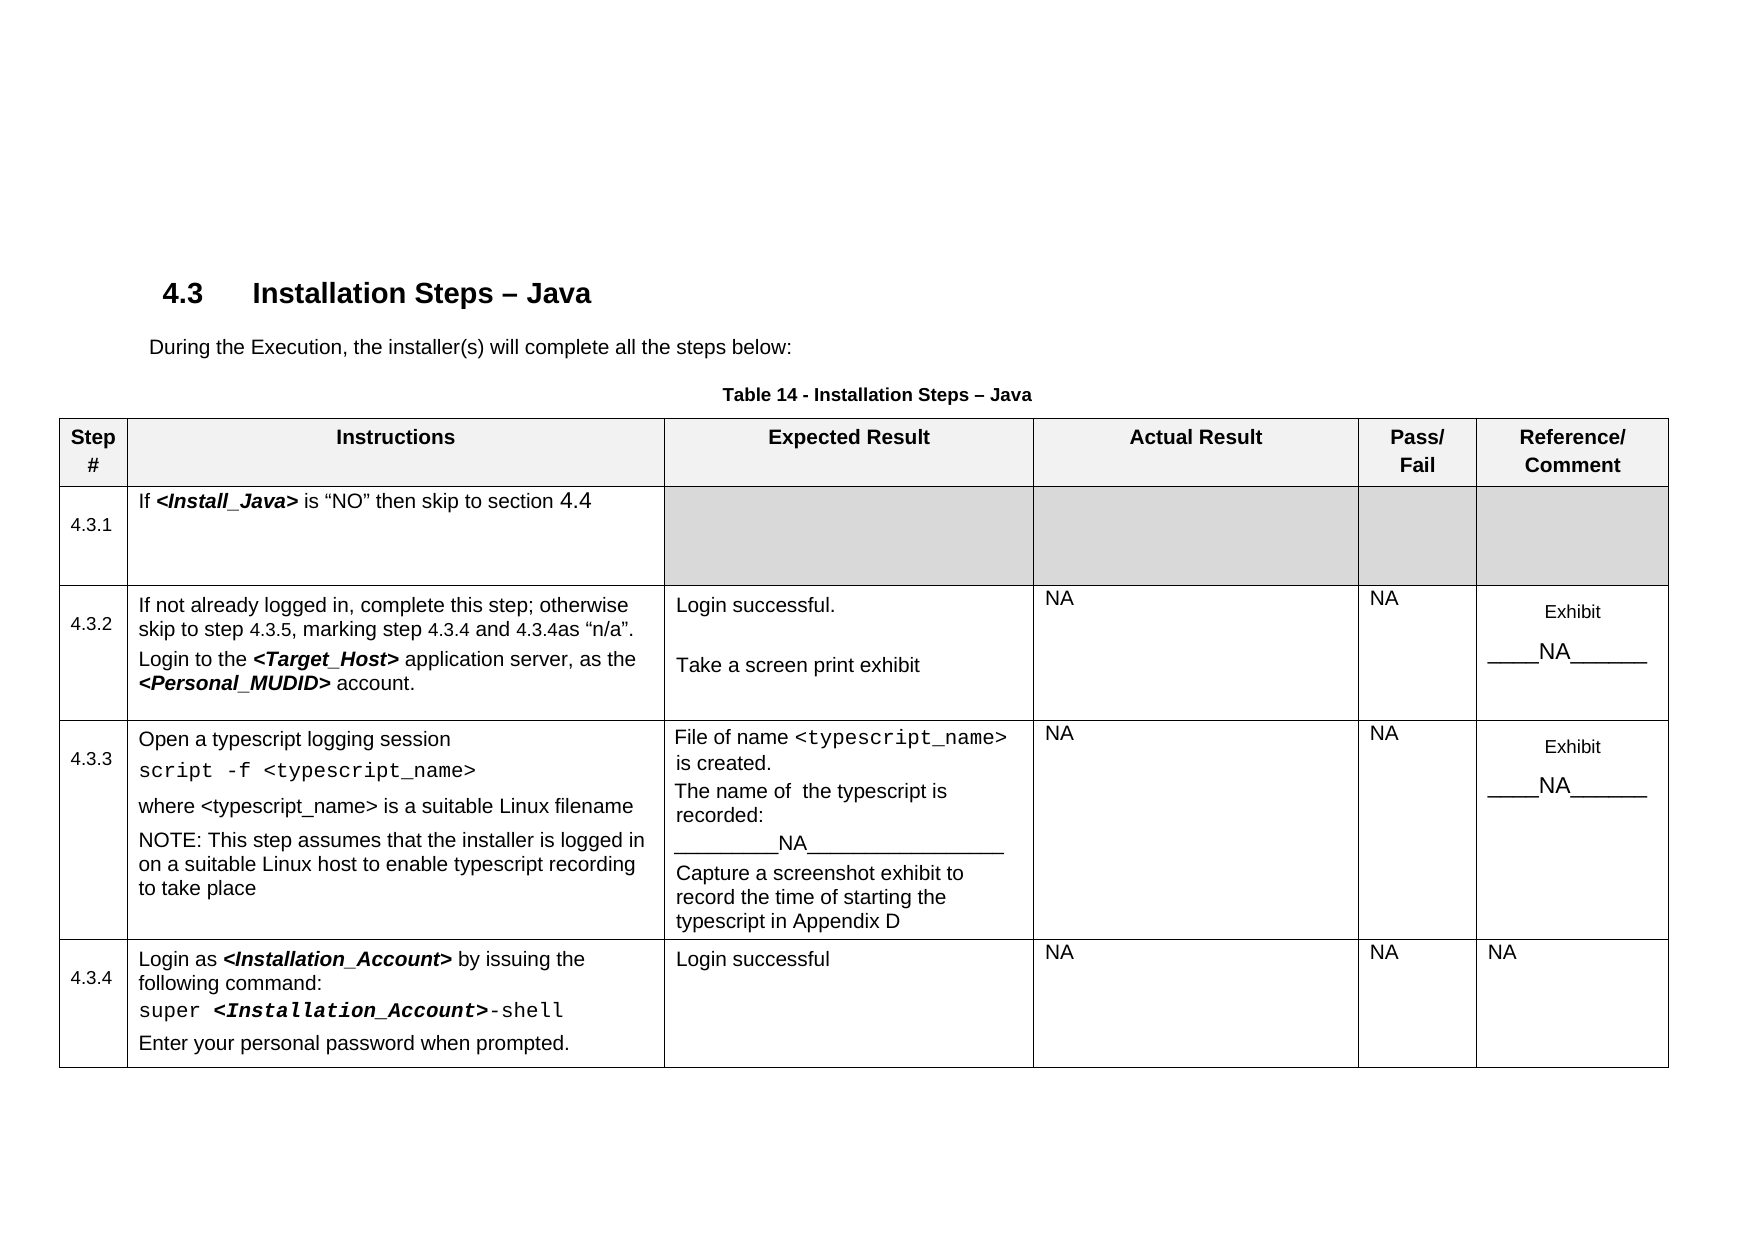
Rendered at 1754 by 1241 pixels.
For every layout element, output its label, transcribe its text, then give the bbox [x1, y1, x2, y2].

table_cell [665, 487, 1033, 585]
table_cell [1359, 487, 1476, 585]
table_header Reference/ Comment [1477, 419, 1668, 486]
table_header Actual Result [1034, 419, 1358, 486]
table_cell [60, 721, 127, 939]
table_cell NA [1359, 721, 1476, 939]
table_cell If <Install_Java> is “NO” then skip to section 4.4 [128, 487, 664, 585]
table_header Pass/ Fail [1359, 419, 1476, 486]
subtitle Installation Steps – Java [162, 276, 1695, 309]
table_cell [1034, 487, 1358, 585]
table_cell If not already logged in, complete this step; otherwise skip to step 4.3.5, marking step 4.3.4 and 4.3.4as “n/a”. Login to the <Target_Host> application server, as the <Personal_MUDID> account. [128, 586, 664, 719]
table_header Expected Result [665, 419, 1033, 486]
table_cell NA [1477, 940, 1668, 1067]
table_cell NA [1034, 721, 1358, 939]
table_cell [1477, 487, 1668, 585]
table_cell NA [1359, 940, 1476, 1067]
table_cell NA [1359, 586, 1476, 719]
table_cell Open a typescript logging session script -f <typescript_name> where <typescript_name> is a suitable Linux filename NOTE: This step assumes that the installer is logged in on a suitable Linux host to enable typescript recording to take place [128, 721, 664, 939]
table_cell Login successful. Take a screen print exhibit [665, 586, 1033, 719]
text During the Execution, the installer(s) will complete all the steps below: [149, 334, 1695, 358]
table_cell [60, 586, 127, 719]
table_cell Exhibit ____NA______ [1477, 586, 1668, 719]
table_cell NA [1034, 586, 1358, 719]
table_cell File of name <typescript_name> is created. The name of the typescript is recorded: _________NA_________________ Capture a screenshot exhibit to record the time of starting the typescript in Appendix D [665, 721, 1033, 939]
table_cell NA [1034, 940, 1358, 1067]
table_cell [60, 487, 127, 585]
text Table 14 - Installation Steps - Java [59, 383, 1695, 405]
table_cell Exhibit ____NA______ [1477, 721, 1668, 939]
table_cell Login successful [665, 940, 1033, 1067]
table_header Step # [60, 419, 127, 486]
table_header Instructions [128, 419, 664, 486]
table_cell [60, 940, 127, 1067]
table_cell Login as <Installation_Account> by issuing the following command: super <Installation_Account>-shell Enter your personal password when prompted. [128, 940, 664, 1067]
